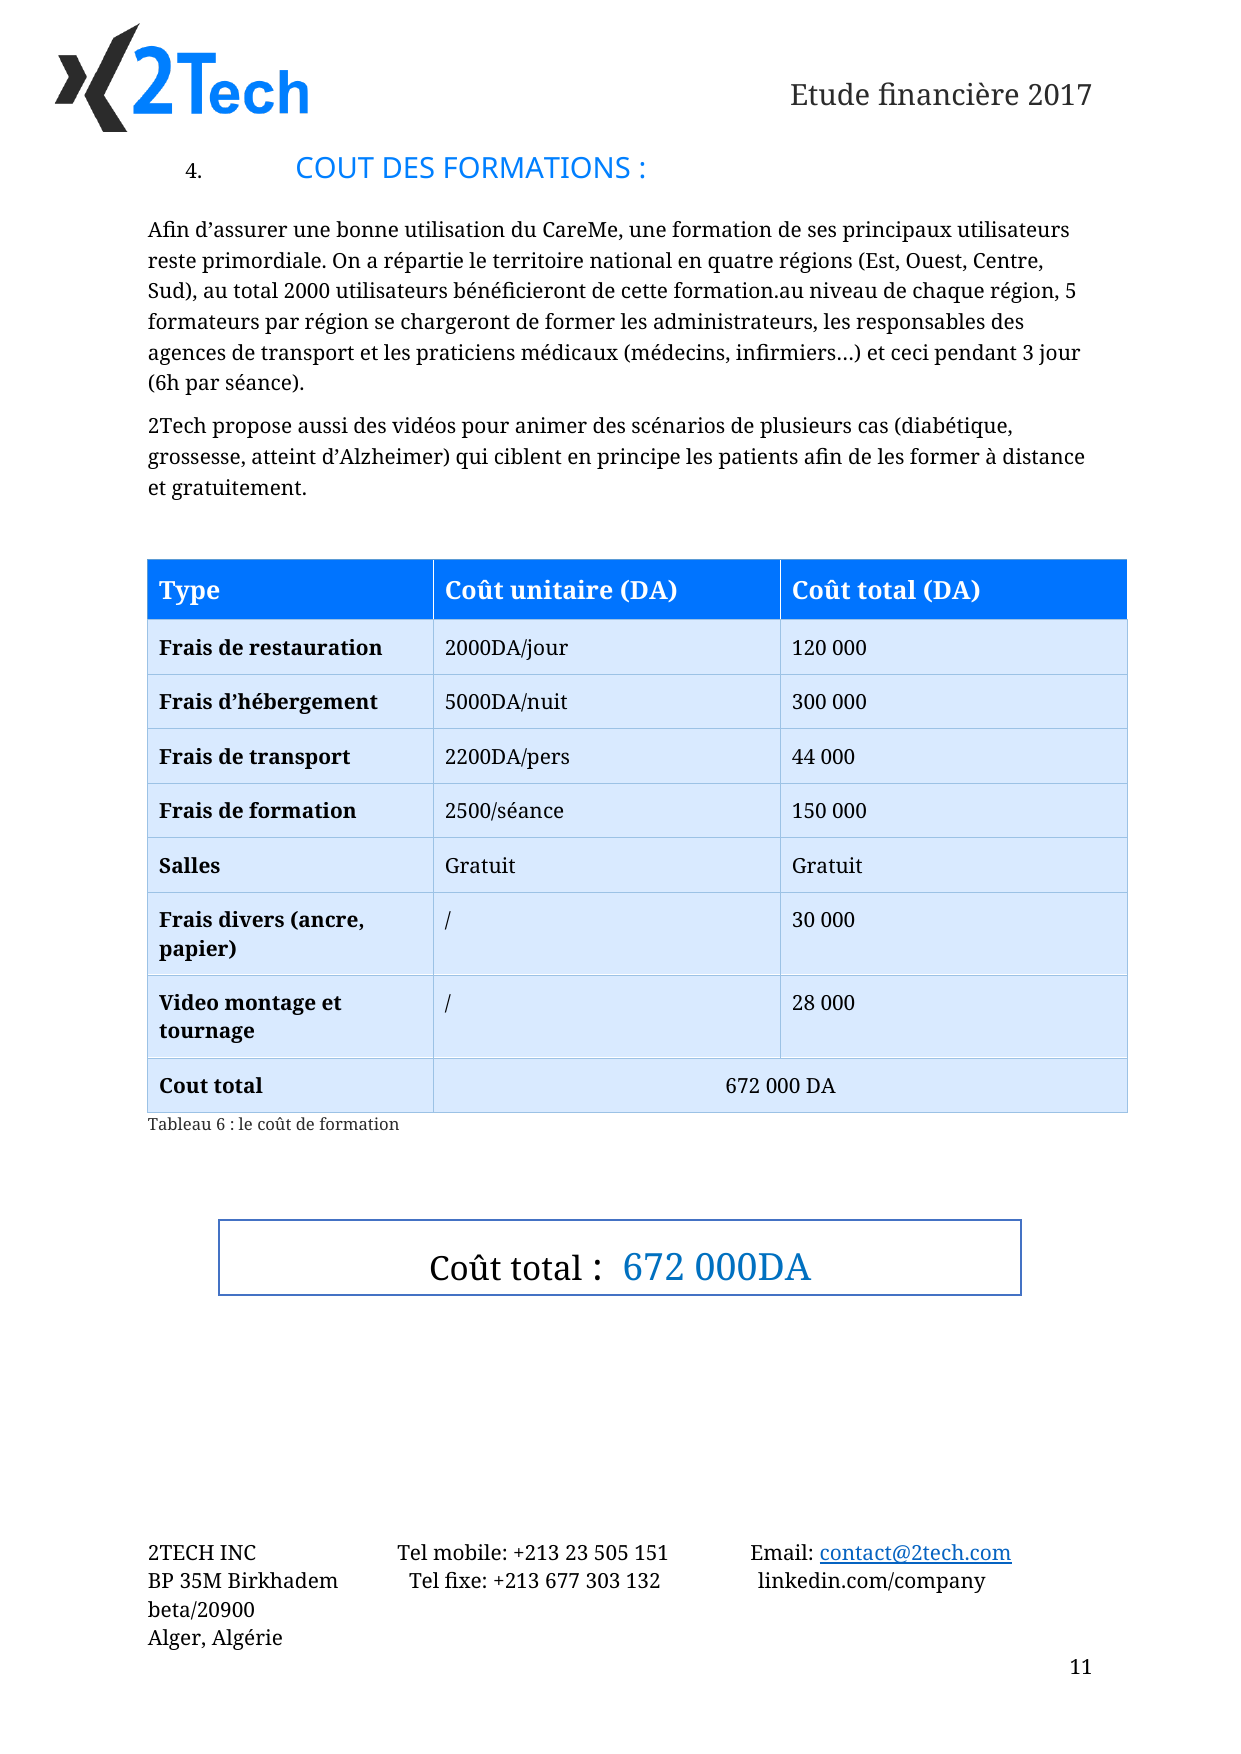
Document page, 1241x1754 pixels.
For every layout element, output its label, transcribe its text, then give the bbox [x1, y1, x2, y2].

table_cell Gratuit [781, 838, 1127, 892]
table_cell 2200DA/pers [434, 729, 780, 783]
subtitle Cout des formations : [185, 148, 1093, 187]
table_cell Frais divers (ancre, papier) [148, 893, 433, 974]
table_cell 5000DA/nuit [434, 675, 780, 728]
table_header Type [148, 560, 433, 619]
table_cell Frais de transport [148, 729, 433, 783]
table_cell Cout total [148, 1059, 433, 1112]
table_cell Frais de restauration [148, 620, 433, 674]
table_cell 28 000 [781, 976, 1127, 1057]
table_cell 30 000 [781, 893, 1127, 974]
table_cell 120 000 [781, 620, 1127, 674]
table_header Coût total (DA) [781, 560, 1127, 619]
table_cell 44 000 [781, 729, 1127, 783]
table_cell / [434, 893, 780, 974]
table_cell 150 000 [781, 784, 1127, 837]
text 2Tech propose aussi des vidéos pour animer des scénarios de plusieurs cas (diabétique, grossesse, atteint d’Alzheimer) qui ciblent en principe les patients afin de les former à distance et gratuitement. [148, 412, 1093, 501]
table_header Coût unitaire (DA) [434, 560, 780, 619]
text Afin d’assurer une bonne utilisation du CareMe, une formation de ses principaux utilisateurs reste primordiale. On a répartie le territoire national en quatre régions (Est, Ouest, Centre, Sud), au total 2000 utilisateurs bénéficieront de cette formation.au niveau de chaque région, 5 formateurs par région se chargeront de former les administrateurs, les responsables des agences de transport et les praticiens médicaux (médecins, infirmiers…) et ceci pendant 3 jour (6h par séance). [148, 215, 1093, 397]
table_cell 2000DA/jour [434, 620, 780, 674]
table_cell 300 000 [781, 675, 1127, 728]
table_cell Video montage et tournage [148, 976, 433, 1057]
table_cell / [434, 976, 780, 1057]
table_cell Gratuit [434, 838, 780, 892]
table_cell Frais de formation [148, 784, 433, 837]
table_cell Frais d’hébergement [148, 675, 433, 728]
picture [54, 23, 308, 132]
table_cell Salles [148, 838, 433, 892]
table_cell 2500/séance [434, 784, 780, 837]
table_cell 672 000 DA [434, 1059, 1127, 1112]
